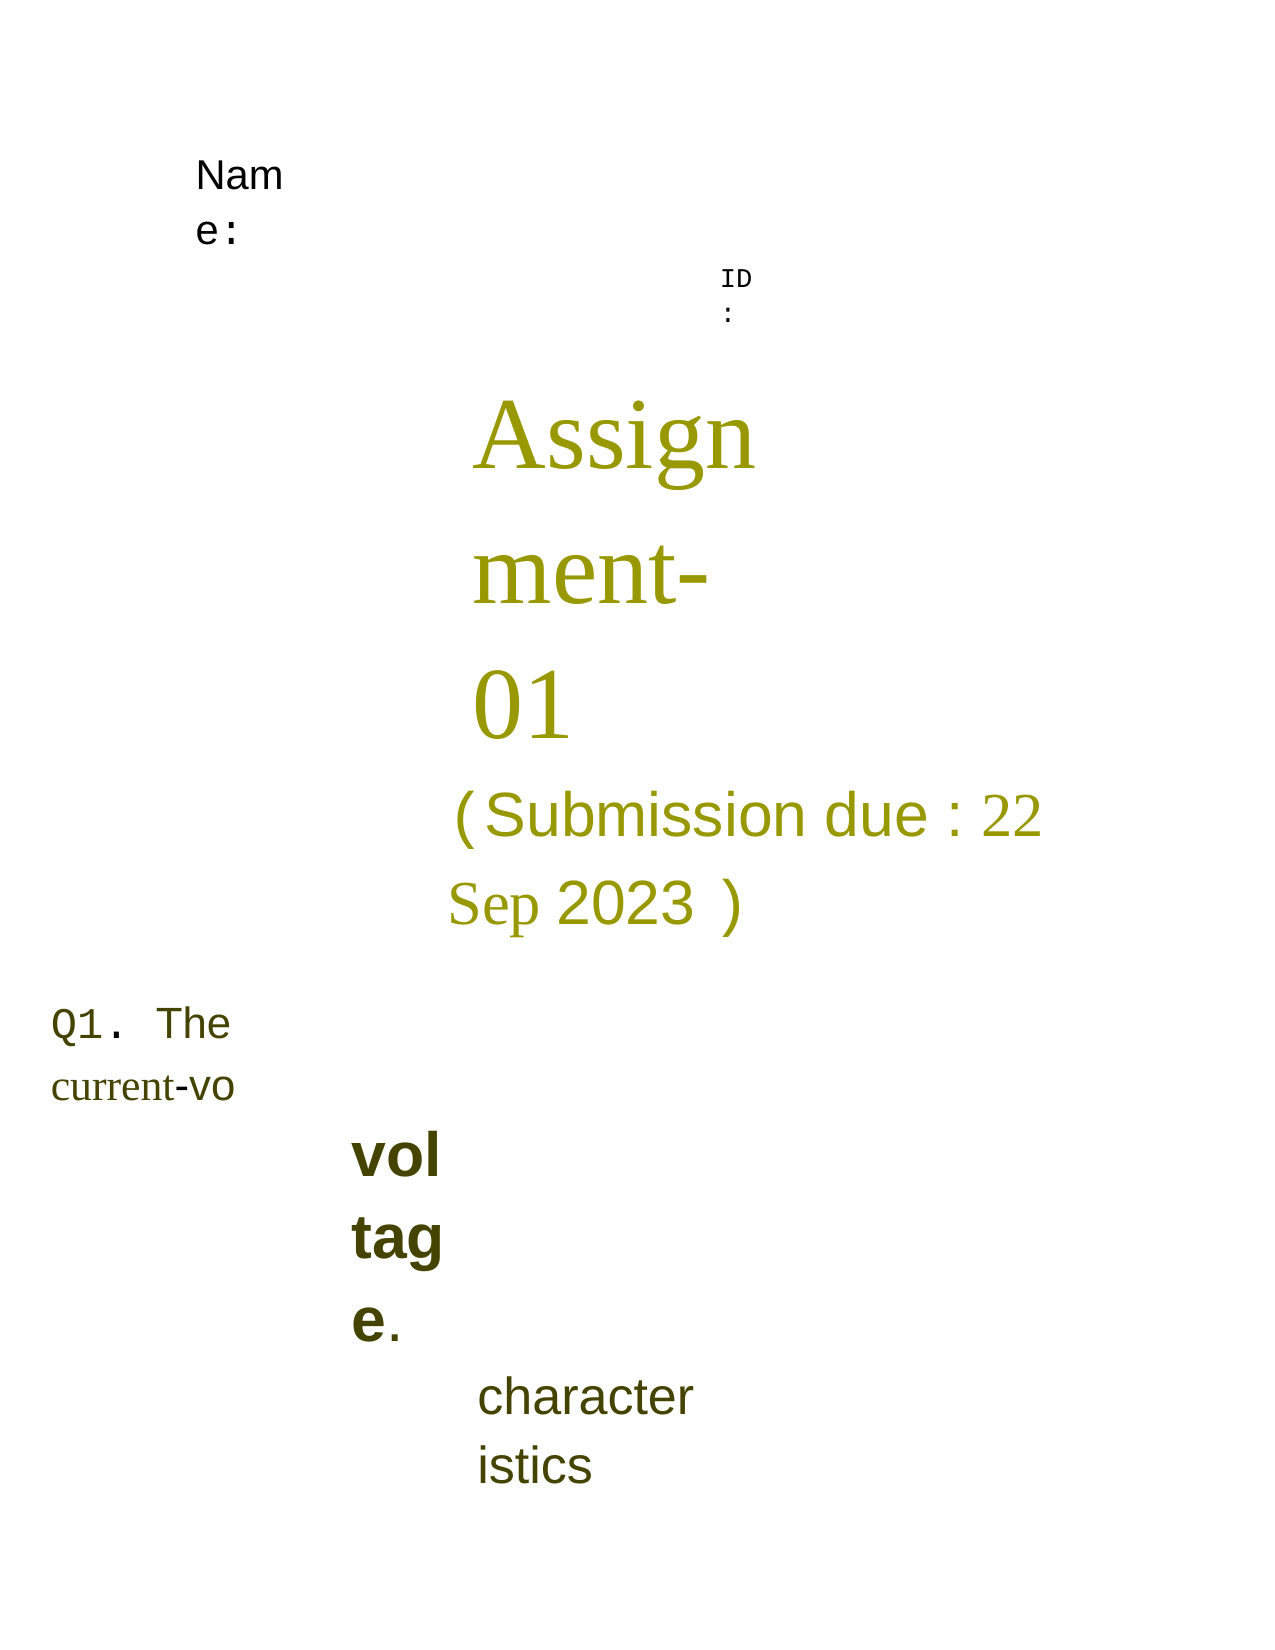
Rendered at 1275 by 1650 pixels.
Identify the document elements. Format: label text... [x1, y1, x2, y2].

text (Submission due : 22 Sep 2023 ) [447, 778, 1099, 943]
text voltage. [351, 1118, 457, 1355]
text Q1. The current-vo [51, 998, 378, 1110]
text ID: [719, 264, 762, 330]
text characteristics [477, 1365, 696, 1494]
text Assignment-01 [472, 373, 791, 760]
text Name: [195, 150, 293, 257]
